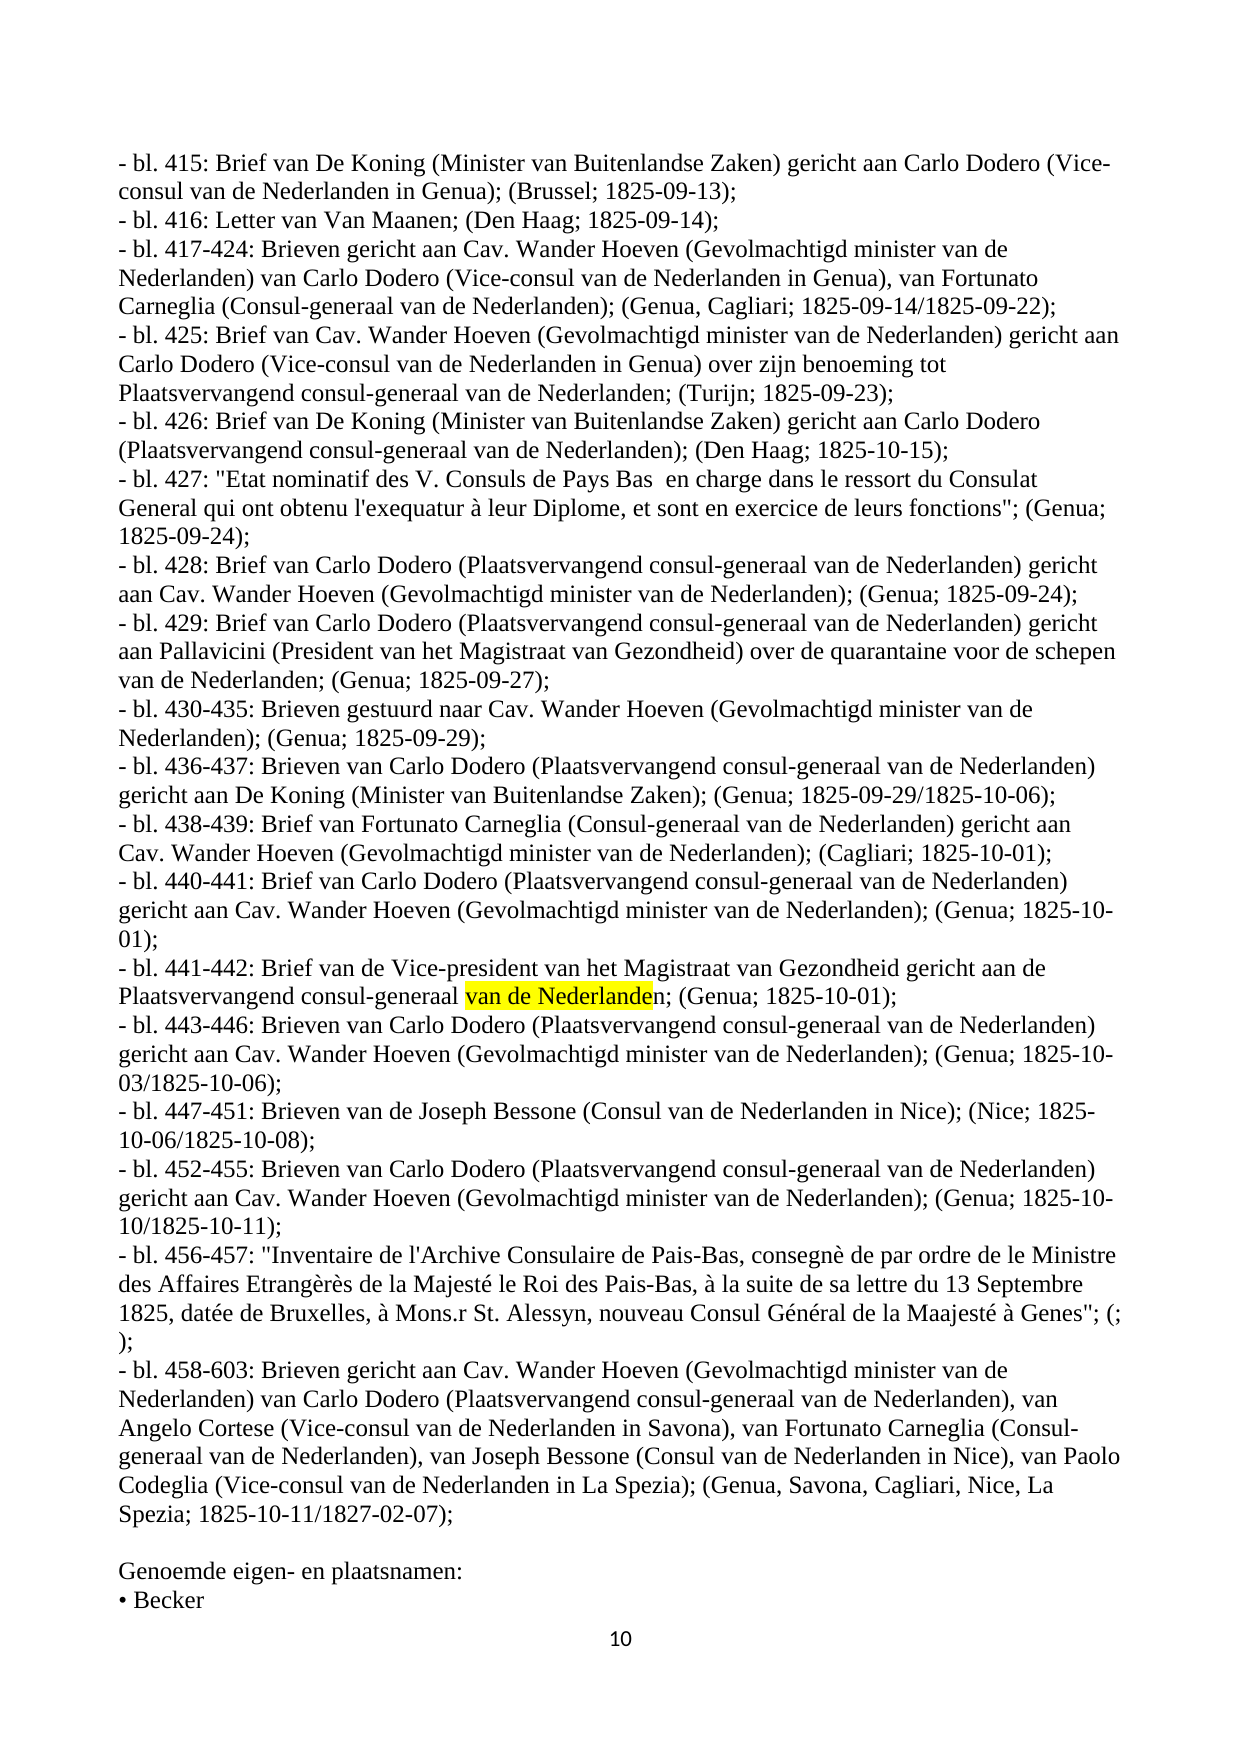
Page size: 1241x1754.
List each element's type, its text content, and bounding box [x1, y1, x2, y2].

text - bl. 456-457: "Inventaire de l'Archive Consulaire de Pais-Bas, consegnè de par ordre de le Ministre des Affaires Etrangèrès de la Majesté le Roi des Pais-Bas, à la suite de sa lettre du 13 Septembre 1825, datée de Bruxelles, à Mons.r St. Alessyn, nouveau Consul Général de la Maajesté à Genes"; (; ); [118, 1240, 1122, 1355]
text - bl. 443-446: Brieven van Carlo Dodero (Plaatsvervangend consul-generaal van de Nederlanden) gericht aan Cav. Wander Hoeven (Gevolmachtigd minister van de Nederlanden); (Genua; 1825-10-03/1825-10-06); [118, 1010, 1122, 1096]
text - bl. 458-603: Brieven gericht aan Cav. Wander Hoeven (Gevolmachtigd minister van de Nederlanden) van Carlo Dodero (Plaatsvervangend consul-generaal van de Nederlanden), van Angelo Cortese (Vice-consul van de Nederlanden in Savona), van Fortunato Carneglia (Consul-generaal van de Nederlanden), van Joseph Bessone (Consul van de Nederlanden in Nice), van Paolo Codeglia (Vice-consul van de Nederlanden in La Spezia); (Genua, Savona, Cagliari, Nice, La Spezia; 1825-10-11/1827-02-07); [118, 1355, 1122, 1528]
text - bl. 416: Letter van Van Maanen; (Den Haag; 1825-09-14); [118, 205, 1122, 234]
text - bl. 447-451: Brieven van de Joseph Bessone (Consul van de Nederlanden in Nice); (Nice; 1825-10-06/1825-10-08); [118, 1096, 1122, 1154]
text - bl. 425: Brief van Cav. Wander Hoeven (Gevolmachtigd minister van de Nederlanden) gericht aan Carlo Dodero (Vice-consul van de Nederlanden in Genua) over zijn benoeming tot Plaatsvervangend consul-generaal van de Nederlanden; (Turijn; 1825-09-23); [118, 320, 1122, 406]
text - bl. 417-424: Brieven gericht aan Cav. Wander Hoeven (Gevolmachtigd minister van de Nederlanden) van Carlo Dodero (Vice-consul van de Nederlanden in Genua), van Fortunato Carneglia (Consul-generaal van de Nederlanden); (Genua, Cagliari; 1825-09-14/1825-09-22); [118, 234, 1122, 320]
text - bl. 415: Brief van De Koning (Minister van Buitenlandse Zaken) gericht aan Carlo Dodero (Vice-consul van de Nederlanden in Genua); (Brussel; 1825-09-13); [118, 148, 1122, 205]
text - bl. 440-441: Brief van Carlo Dodero (Plaatsvervangend consul-generaal van de Nederlanden) gericht aan Cav. Wander Hoeven (Gevolmachtigd minister van de Nederlanden); (Genua; 1825-10-01); [118, 866, 1122, 953]
text - bl. 441-442: Brief van de Vice-president van het Magistraat van Gezondheid gericht aan de Plaatsvervangend consul-generaal van de Nederlanden; (Genua; 1825-10-01); [118, 953, 1122, 1010]
text - bl. 428: Brief van Carlo Dodero (Plaatsvervangend consul-generaal van de Nederlanden) gericht aan Cav. Wander Hoeven (Gevolmachtigd minister van de Nederlanden); (Genua; 1825-09-24); [118, 550, 1122, 608]
text - bl. 429: Brief van Carlo Dodero (Plaatsvervangend consul-generaal van de Nederlanden) gericht aan Pallavicini (President van het Magistraat van Gezondheid) over de quarantaine voor de schepen van de Nederlanden; (Genua; 1825-09-27); [118, 608, 1122, 694]
text • Becker [118, 1585, 1122, 1614]
text - bl. 426: Brief van De Koning (Minister van Buitenlandse Zaken) gericht aan Carlo Dodero (Plaatsvervangend consul-generaal van de Nederlanden); (Den Haag; 1825-10-15); [118, 406, 1122, 464]
text - bl. 436-437: Brieven van Carlo Dodero (Plaatsvervangend consul-generaal van de Nederlanden) gericht aan De Koning (Minister van Buitenlandse Zaken); (Genua; 1825-09-29/1825-10-06); [118, 751, 1122, 809]
text - bl. 452-455: Brieven van Carlo Dodero (Plaatsvervangend consul-generaal van de Nederlanden) gericht aan Cav. Wander Hoeven (Gevolmachtigd minister van de Nederlanden); (Genua; 1825-10-10/1825-10-11); [118, 1154, 1122, 1240]
text - bl. 427: "Etat nominatif des V. Consuls de Pays Bas en charge dans le ressort du Consulat General qui ont obtenu l'exequatur à leur Diplome, et sont en exercice de leurs fonctions"; (Genua; 1825-09-24); [118, 464, 1122, 550]
text - bl. 430-435: Brieven gestuurd naar Cav. Wander Hoeven (Gevolmachtigd minister van de Nederlanden); (Genua; 1825-09-29); [118, 694, 1122, 751]
text - bl. 438-439: Brief van Fortunato Carneglia (Consul-generaal van de Nederlanden) gericht aan Cav. Wander Hoeven (Gevolmachtigd minister van de Nederlanden); (Cagliari; 1825-10-01); [118, 809, 1122, 866]
text Genoemde eigen- en plaatsnamen: [118, 1556, 1122, 1585]
